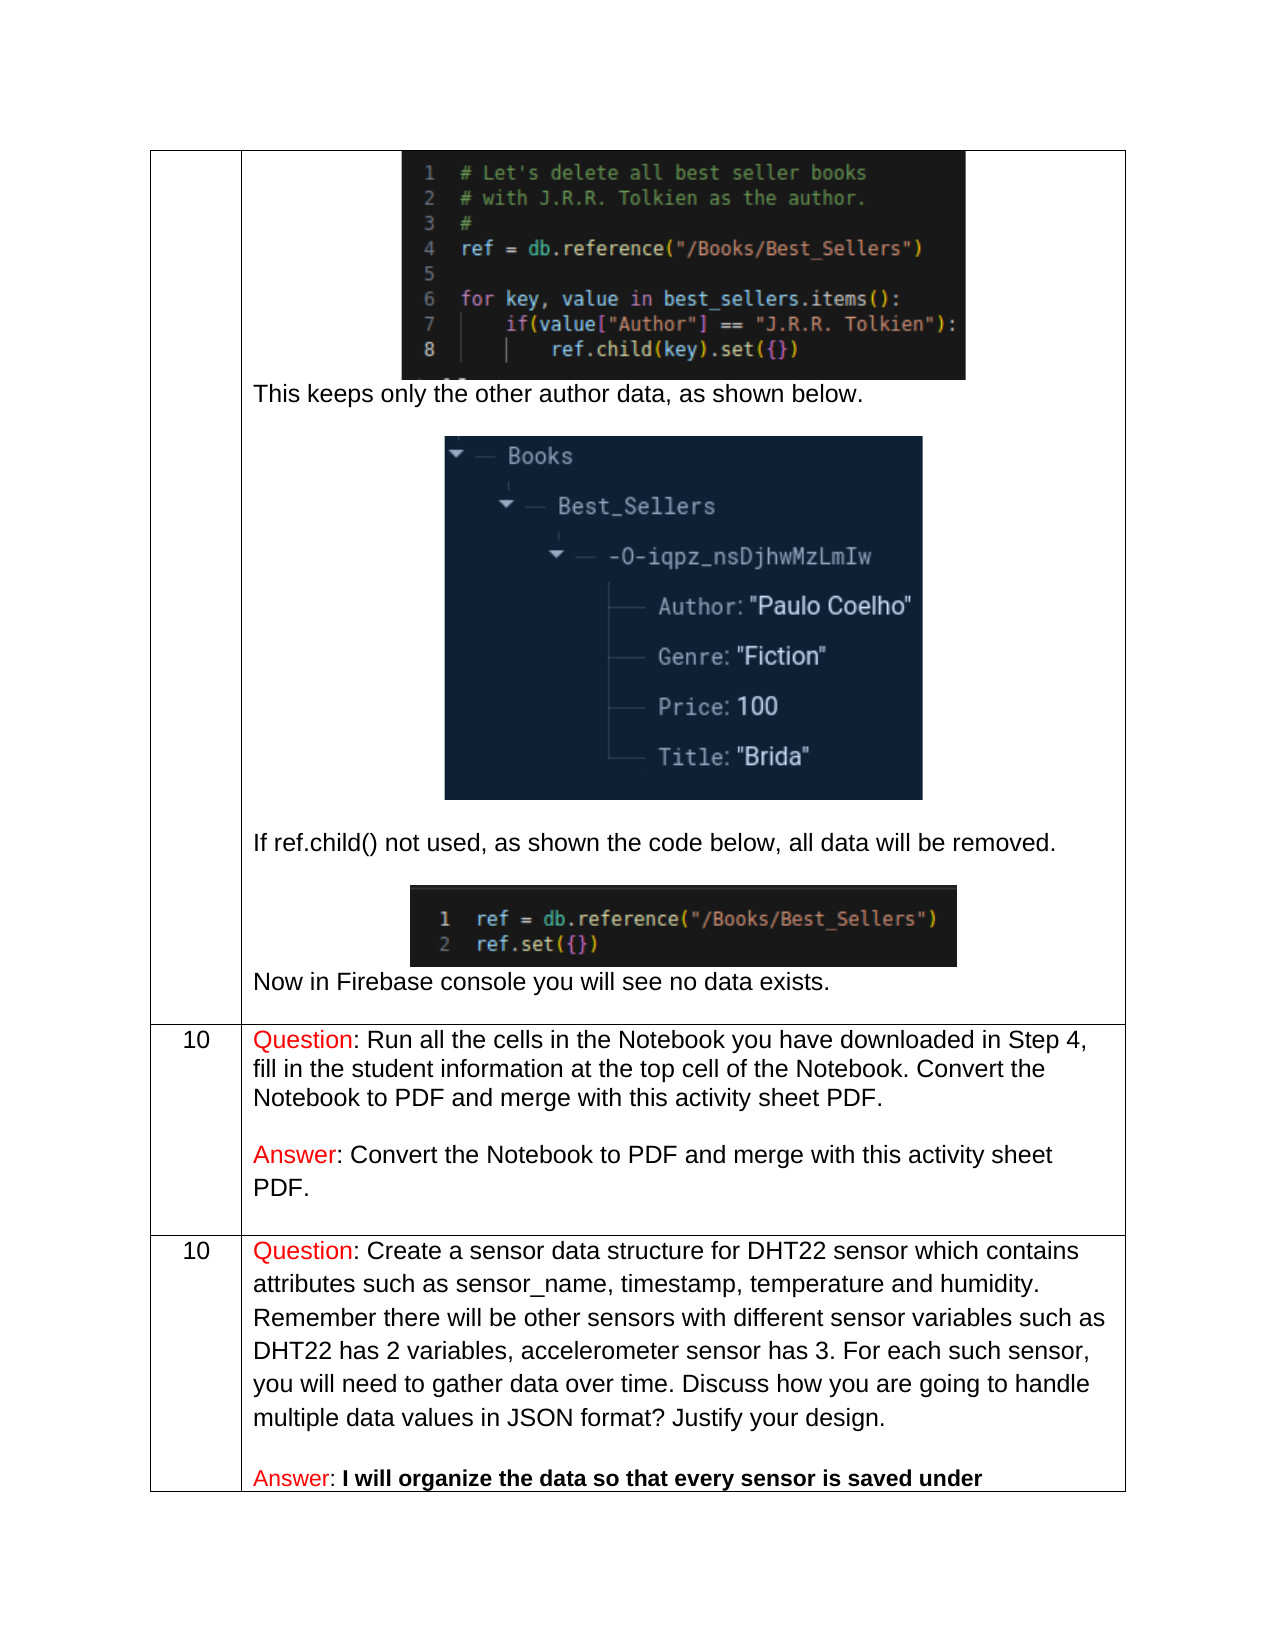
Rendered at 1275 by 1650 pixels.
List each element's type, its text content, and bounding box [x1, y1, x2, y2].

table_cell 10 [151, 1236, 241, 1491]
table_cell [242, 1236, 1125, 1491]
picture [410, 885, 957, 967]
table_cell Question: Run all the cells in the Notebook you have downloaded in Step 4, fill in the student information at the top cell of the Notebook. Convert the Notebook to PDF and merge with this activity sheet PDF. Answer: Convert the Notebook to PDF and merge with this activity sheet PDF. [242, 1025, 1125, 1235]
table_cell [242, 151, 1125, 1024]
table_cell 9 [151, 151, 241, 1024]
table_cell 10 [151, 1025, 241, 1235]
picture [444, 436, 923, 800]
picture [401, 151, 966, 380]
